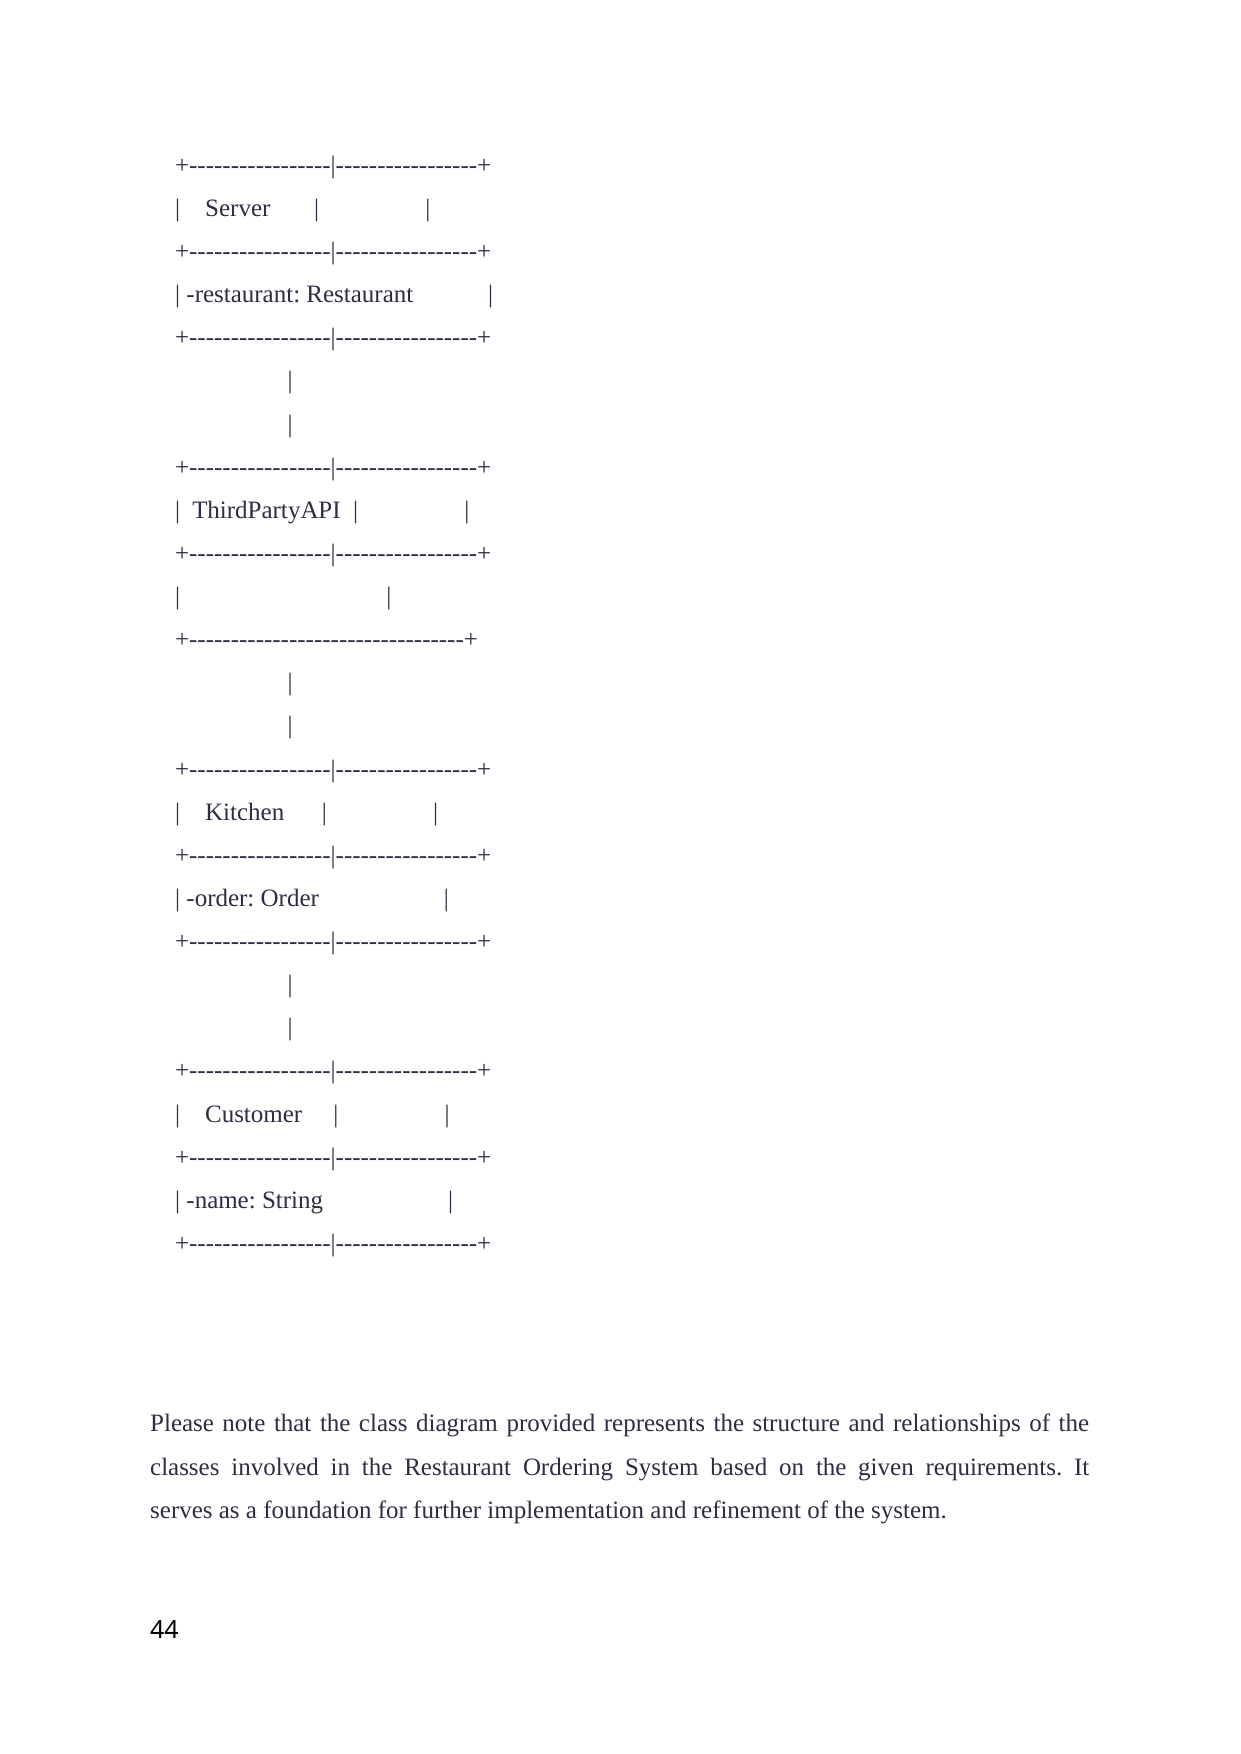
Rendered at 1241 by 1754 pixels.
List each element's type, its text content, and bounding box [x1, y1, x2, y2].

text | -order: Order | [150, 883, 1090, 912]
text | ThirdPartyAPI | | [150, 495, 1090, 524]
text | [150, 969, 1090, 998]
text +-----------------|-----------------+ [150, 452, 1090, 481]
text +---------------------------------+ [150, 624, 1090, 653]
text | [150, 667, 1090, 696]
text +-----------------|-----------------+ [150, 236, 1090, 265]
text | [150, 409, 1090, 437]
text | [150, 711, 1090, 739]
text +-----------------|-----------------+ [150, 1228, 1090, 1257]
text +-----------------|-----------------+ [150, 322, 1090, 351]
text Please note that the class diagram provided represents the structure and relationships of the classes involved in the Restaurant Ordering System based on the given requirements. It serves as a foundation for further implementation and refinement of the system. [150, 1408, 1090, 1523]
text | [150, 1012, 1090, 1041]
text | -name: String | [150, 1185, 1090, 1214]
text | | [150, 581, 1090, 610]
text +-----------------|-----------------+ [150, 840, 1090, 869]
text | Customer | | [150, 1099, 1090, 1127]
text +-----------------|-----------------+ [150, 1142, 1090, 1171]
text +-----------------|-----------------+ [150, 754, 1090, 782]
text +-----------------|-----------------+ [150, 150, 1090, 179]
text | -restaurant: Restaurant | [150, 279, 1090, 308]
text +-----------------|-----------------+ [150, 926, 1090, 955]
text | Kitchen | | [150, 797, 1090, 826]
text | [150, 366, 1090, 394]
text | Server | | [150, 193, 1090, 222]
text +-----------------|-----------------+ [150, 538, 1090, 567]
text +-----------------|-----------------+ [150, 1056, 1090, 1084]
